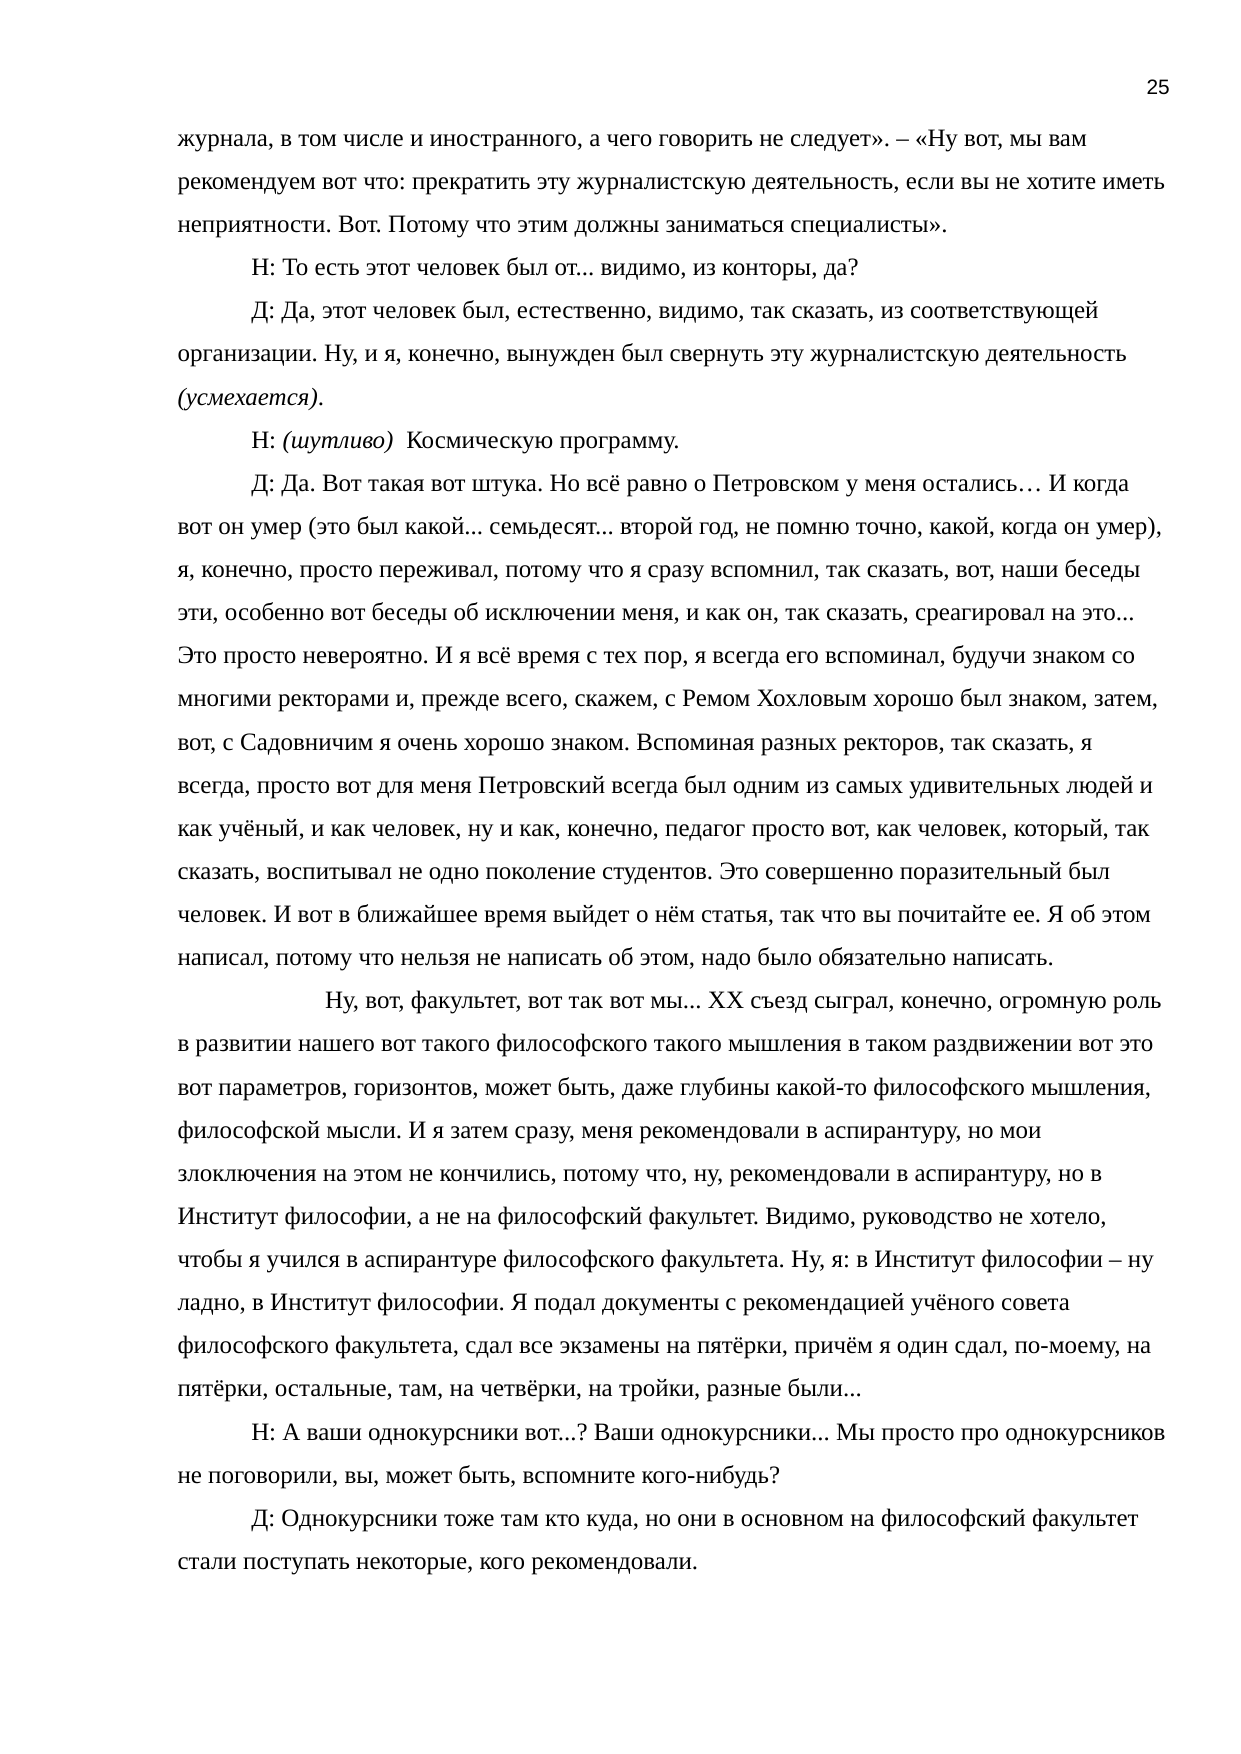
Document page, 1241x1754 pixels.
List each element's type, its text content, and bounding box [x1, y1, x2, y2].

text Ну, вот, факультет, вот так вот мы... ХХ съезд сыграл, конечно, огромную роль в развитии нашего вот такого философского такого мышления в таком раздвижении вот это вот параметров, горизонтов, может быть, даже глубины какой-то философского мышления, философской мысли. И я затем сразу, меня рекомендовали в аспирантуру, но мои злоключения на этом не кончились, потому что, ну, рекомендовали в аспирантуру, но в Институт философии, а не на философский факультет. Видимо, руководство не хотело, чтобы я учился в аспирантуре философского факультета. Ну, я: в Институт философии – ну ладно, в Институт философии. Я подал документы с рекомендацией учёного совета философского факультета, сдал все экзамены на пятёрки, причём я один сдал, по-моему, на пятёрки, остальные, там, на четвёрки, на тройки, разные были... [177, 985, 1169, 1402]
text Д: Да, этот человек был, естественно, видимо, так сказать, из соответствующей организации. Ну, и я, конечно, вынужден был свернуть эту журналистскую деятельность (усмехается). [177, 295, 1169, 410]
text Н: (шутливо) Космическую программу. [177, 425, 1169, 453]
text Н: То есть этот человек был от... видимо, из конторы, да? [177, 252, 1169, 281]
text Н: А ваши однокурсники вот...? Ваши однокурсники... Мы просто про однокурсников не поговорили, вы, может быть, вспомните кого-нибудь? [177, 1417, 1169, 1488]
text Д: Однокурсники тоже там кто куда, но они в основном на философский факультет стали поступать некоторые, кого рекомендовали. [177, 1503, 1169, 1575]
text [177, 123, 1169, 238]
text Д: Да. Вот такая вот штука. Но всё равно о Петровском у меня остались… И когда вот он умер (это был какой... семьдесят... второй год, не помню точно, какой, когда он умер), я, конечно, просто переживал, потому что я сразу вспомнил, так сказать, вот, наши беседы эти, особенно вот беседы об исключении меня, и как он, так сказать, среагировал на это... Это просто невероятно. И я всё время с тех пор, я всегда его вспоминал, будучи знаком со многими ректорами и, прежде всего, скажем, с Ремом Хохловым хорошо был знаком, затем, вот, с Садовничим я очень хорошо знаком. Вспоминая разных ректоров, так сказать, я всегда, просто вот для меня Петровский всегда был одним из самых удивительных людей и как учёный, и как человек, ну и как, конечно, педагог просто вот, как человек, который, так сказать, воспитывал не одно поколение студентов. Это совершенно поразительный был человек. И вот в ближайшее время выйдет о нём статья, так что вы почитайте ее. Я об этом написал, потому что нельзя не написать об этом, надо было обязательно написать. [177, 468, 1169, 971]
